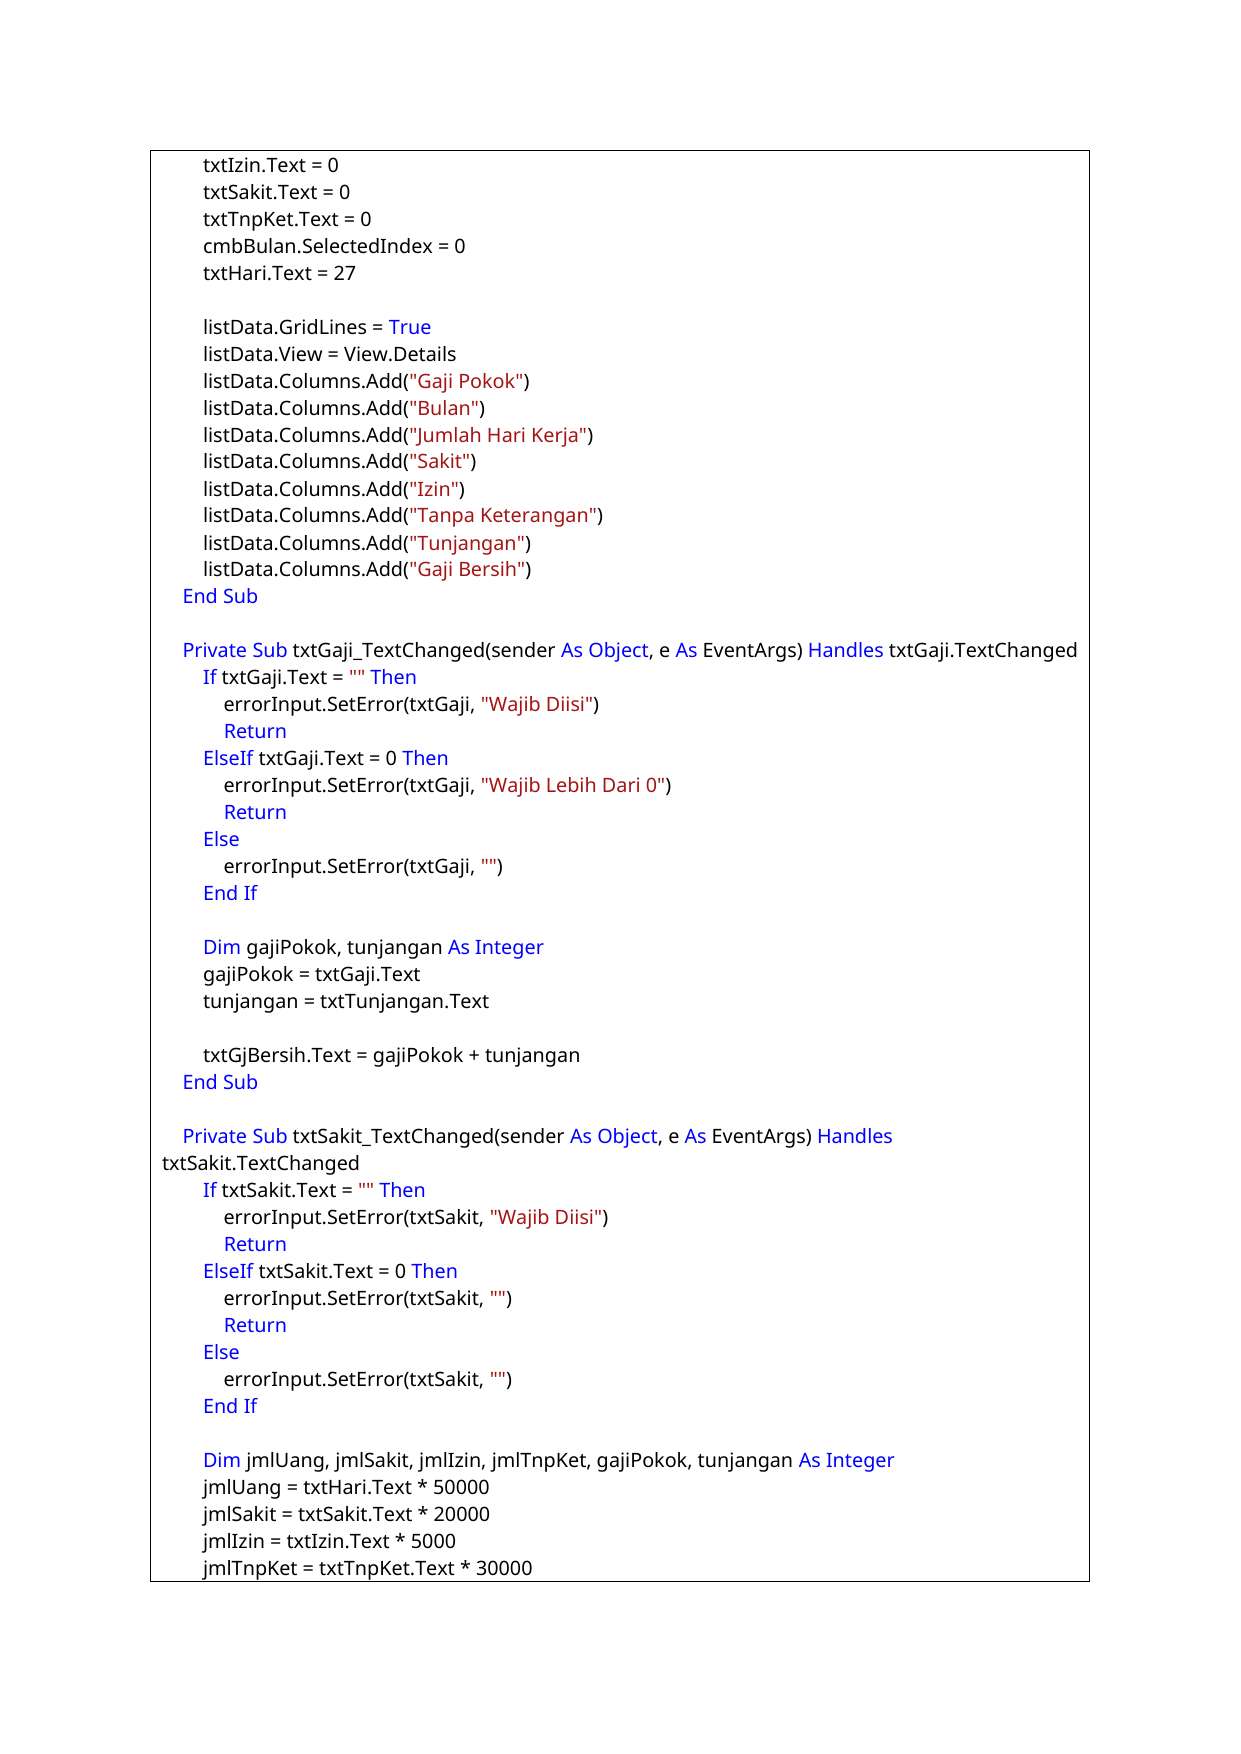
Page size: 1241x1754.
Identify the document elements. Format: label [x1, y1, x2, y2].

table_header [151, 151, 1089, 1581]
